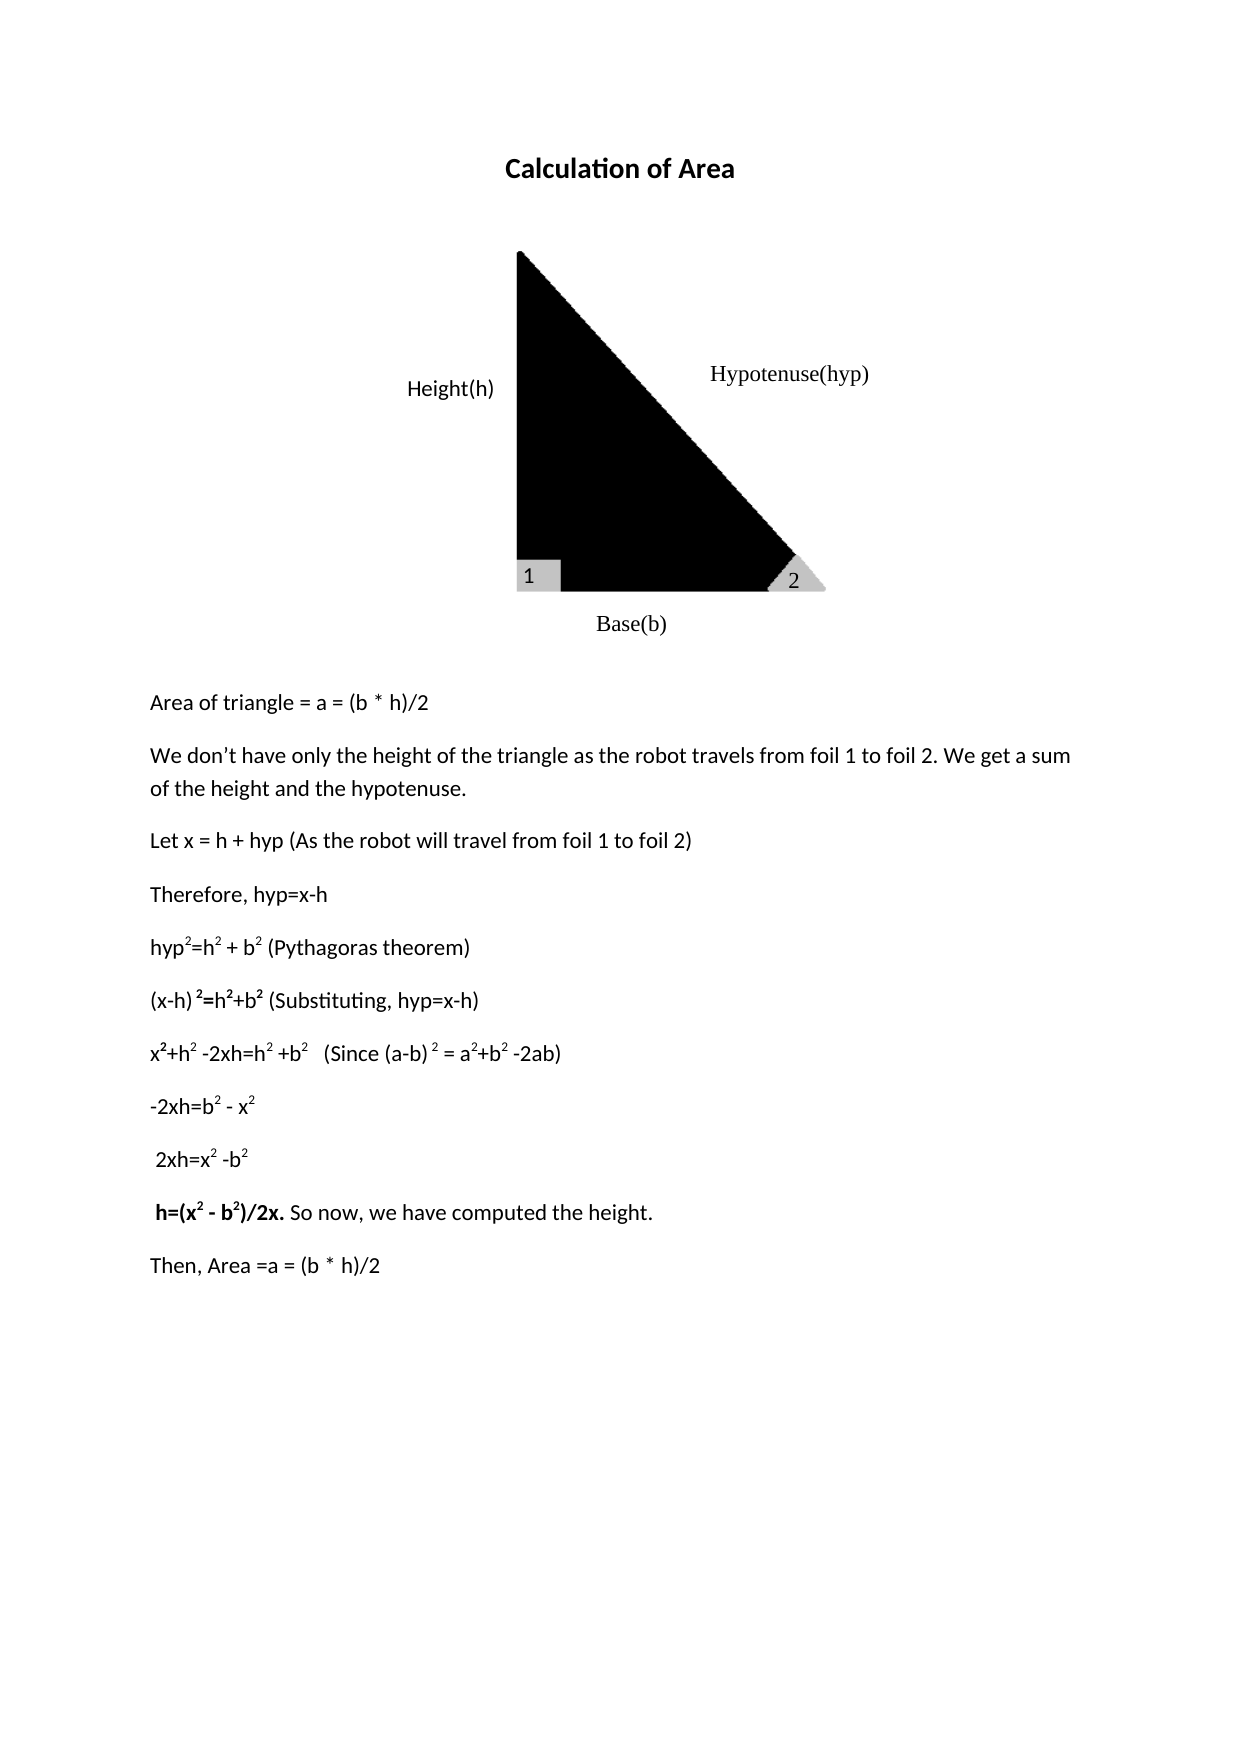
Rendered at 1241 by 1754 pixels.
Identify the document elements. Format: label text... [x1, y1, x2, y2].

text x2+h2 -2xh=h2 +b2 (Since (a-b) 2 = a2+b2 -2ab) [150, 1039, 1090, 1067]
text hyp2=h2 + b2 (Pythagoras theorem) [150, 933, 1090, 961]
text Therefore, hyp=x-h [150, 880, 1090, 908]
text Calculation of Area [150, 150, 1090, 186]
text Then, Area =a = (b * h)/2 [150, 1251, 1090, 1279]
text We don’t have only the height of the triangle as the robot travels from foil 1 to foil 2. We get a sum of the height and the hypotenuse. [150, 741, 1090, 802]
text Area of triangle = a = (b * h)/2 [150, 688, 1090, 716]
text -2xh=b2 - x2 [150, 1092, 1090, 1120]
picture [442, 217, 901, 660]
text 2xh=x2 -b2 [150, 1145, 1090, 1173]
text Let x = h + hyp (As the robot will travel from foil 1 to foil 2) [150, 827, 1090, 855]
text h=(x2 - b2)/2x. So now, we have computed the height. [150, 1198, 1090, 1226]
text (x-h) 2=h2+b2 (Substituting, hyp=x-h) [150, 986, 1090, 1014]
